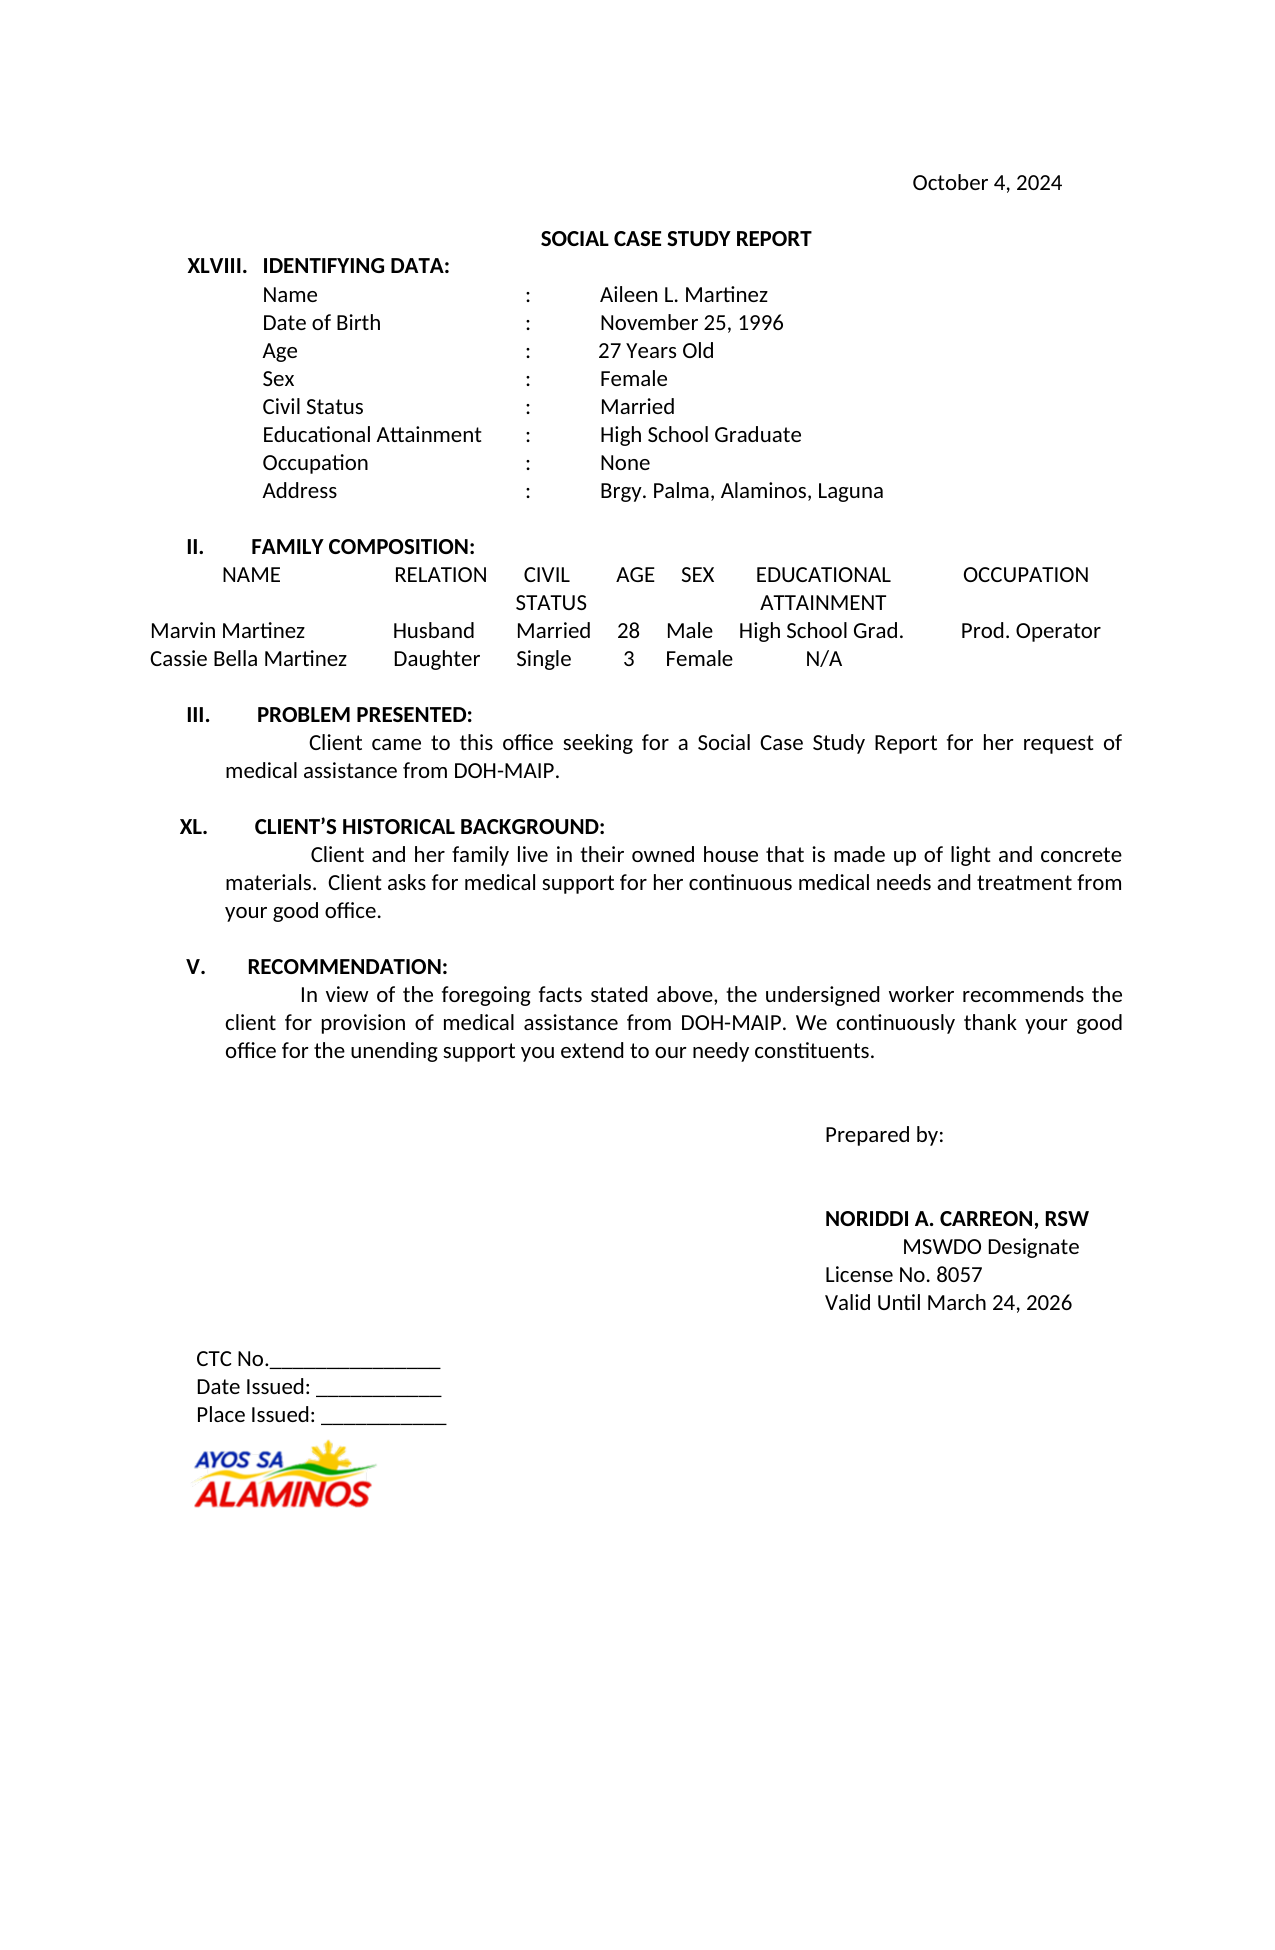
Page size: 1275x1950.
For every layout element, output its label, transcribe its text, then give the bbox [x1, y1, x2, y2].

text Age : 27 Years Old [262, 336, 1125, 364]
text Cassie Bella Martinez Daughter Single 3 Female N/A [150, 644, 1125, 672]
text CTC No._______________ [150, 1344, 1125, 1372]
text Date of Birth : November 25, 1996 [262, 308, 1125, 336]
picture [150, 1428, 417, 1525]
text Place Issued: ___________ [150, 1401, 1125, 1428]
text Marvin Martinez Husband Married 28 Male High School Grad. Prod. Operator [150, 616, 1125, 644]
text III. PROBLEM PRESENTED: [150, 700, 1125, 728]
list CLIENT’S HISTORICAL BACKGROUND: [179, 812, 1125, 840]
text NORIDDI A. CARREON, RSW MSWDO Designate [600, 1204, 1125, 1260]
text October 4, 2024 [750, 168, 1125, 196]
text Client and her family live in their owned house that is made up of light and concrete materials. Client asks for medical support for her continuous medical needs and treatment from your good office. [225, 840, 1125, 924]
text Educational Attainment : High School Graduate [262, 420, 1125, 448]
text License No. 8057 [300, 1260, 1125, 1288]
text Client came to this office seeking for a Social Case Study Report for her request of medical assistance from DOH-MAIP. [225, 728, 1125, 784]
list IDENTIFYING DATA: [187, 252, 1125, 280]
text SOCIAL CASE STUDY REPORT [450, 224, 1125, 252]
text Date Issued: ___________ [150, 1372, 1125, 1401]
text NAME RELATION CIVIL AGE SEX EDUCATIONAL OCCUPATION [150, 560, 1125, 588]
text Address : Brgy. Palma, Alaminos, Laguna [262, 476, 1125, 504]
text V. RECOMMENDATION: [150, 952, 1125, 980]
text Civil Status : Married [262, 392, 1125, 420]
text Sex : Female [262, 364, 1125, 392]
text Name : Aileen L. Martinez [262, 280, 1125, 308]
text In view of the foregoing facts stated above, the undersigned worker recommends the client for provision of medical assistance from DOH-MAIP. We continuously thank your good office for the unending support you extend to our needy constituents. [225, 980, 1125, 1064]
text Prepared by: [750, 1120, 1125, 1148]
text II. FAMILY COMPOSITION: [150, 532, 1125, 560]
text STATUS ATTAINMENT [150, 588, 1125, 616]
text Occupation : None [262, 448, 1125, 476]
text Valid Until March 24, 2026 [300, 1288, 1125, 1316]
